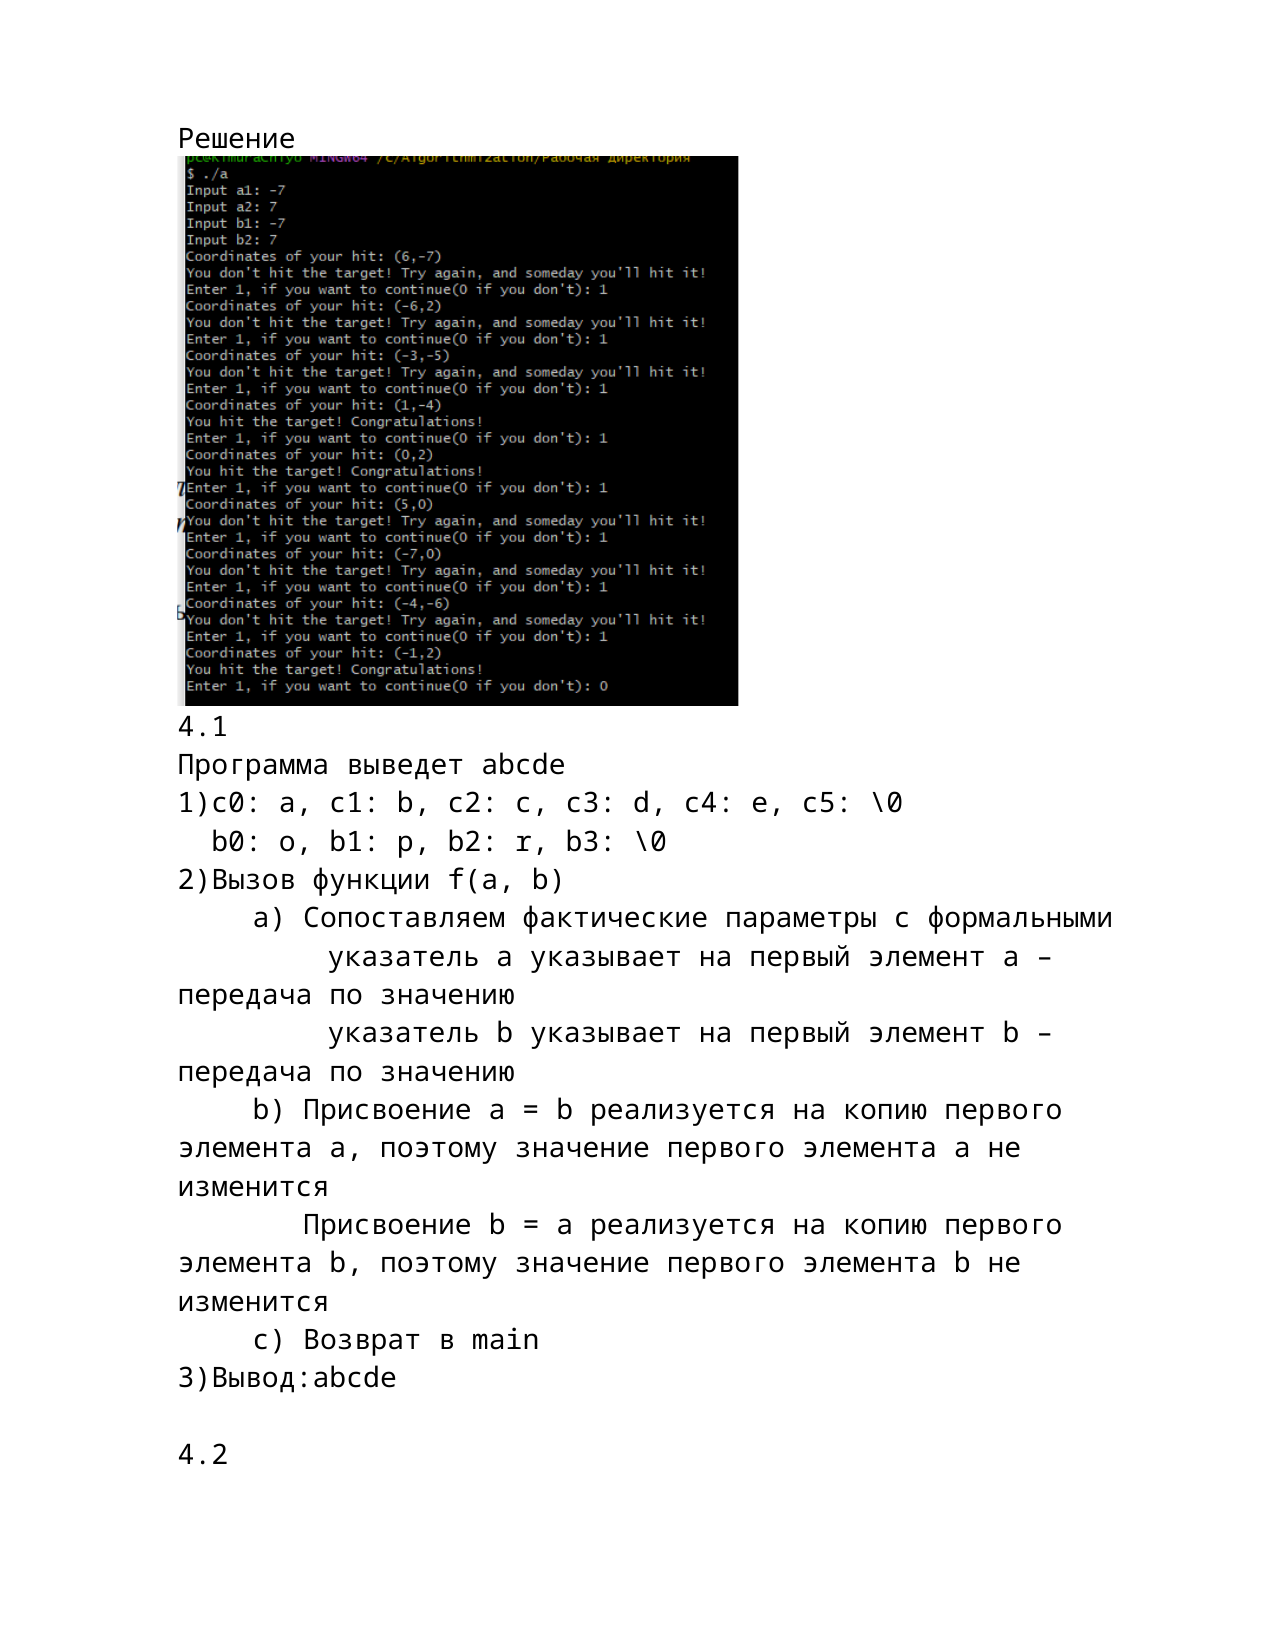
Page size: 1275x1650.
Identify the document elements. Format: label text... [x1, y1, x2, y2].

picture [177, 156, 739, 706]
text а) Сопоставляем фактические параметры с формальными указатель а указывает на первый элемент а – передача по значению [177, 897, 1186, 1012]
text указатель b указывает на первый элемент b – передача по значению [177, 1012, 1186, 1089]
text b) Присвоение а = b реализуется на копию первого элемента а, поэтому значение первого элемента а не изменится [177, 1089, 1186, 1204]
text с) Возврат в main 3)Вывод:abcde 4.2 [177, 1319, 1186, 1472]
text Программа выведет abcde [177, 744, 1186, 782]
text 4.1 [177, 706, 1186, 744]
text 1)с0: a, c1: b, c2: c, c3: d, c4: e, c5: \0 [177, 782, 1186, 821]
text Присвоение b = a реализуется на копию первого элемента b, поэтому значение первого элемента b не изменится [177, 1204, 1186, 1319]
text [177, 118, 1186, 706]
text b0: o, b1: p, b2: r, b3: \0 2)Вызов функции f(a, b) [177, 821, 1186, 897]
